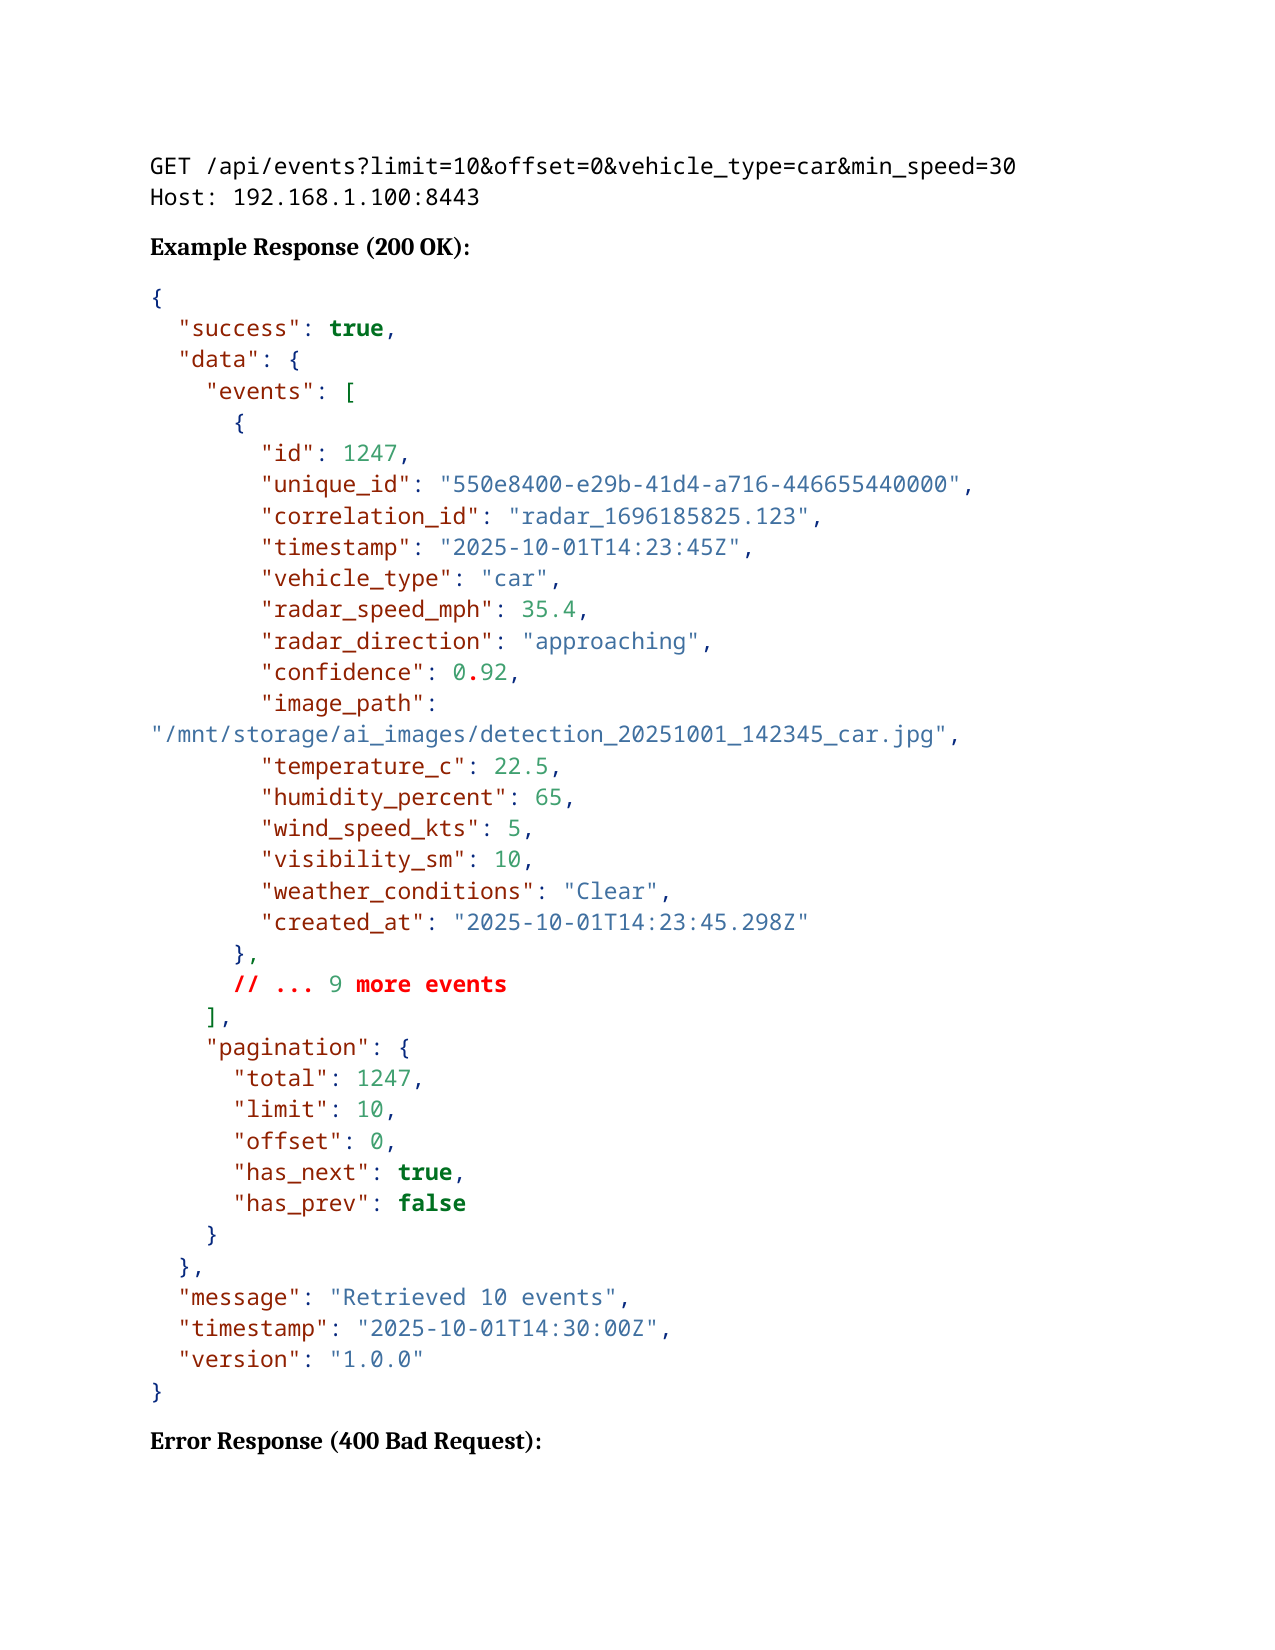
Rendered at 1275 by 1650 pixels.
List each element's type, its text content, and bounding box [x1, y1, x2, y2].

text Error Response (400 Bad Request): [150, 1427, 1125, 1455]
text GET /api/events?limit=10&offset=0&vehicle_type=car&min_speed=30 Host: 192.168.1.100:8443 [150, 150, 1125, 212]
text Example Response (200 OK): [150, 233, 1125, 262]
text { "success": true, "data": { "events": [ { "id": 1247, "unique_id": "550e8400-e29b-41d4-a716-446655440000", "correlation_id": "radar_1696185825.123", "timestamp": "2025-10-01T14:23:45Z", "vehicle_type": "car", "radar_speed_mph": 35.4, "radar_direction": "approaching", "confidence": 0.92, "image_path": "/mnt/storage/ai_images/detection_20251001_142345_car.jpg", "temperature_c": 22.5, "humidity_percent": 65, "wind_speed_kts": 5, "visibility_sm": 10, "weather_conditions": "Clear", "created_at": "2025-10-01T14:23:45.298Z" }, // ... 9 more events ], "pagination": { "total": 1247, "limit": 10, "offset": 0, "has_next": true, "has_prev": false } }, "message": "Retrieved 10 events", "timestamp": "2025-10-01T14:30:00Z", "version": "1.0.0" } [150, 281, 1125, 1406]
